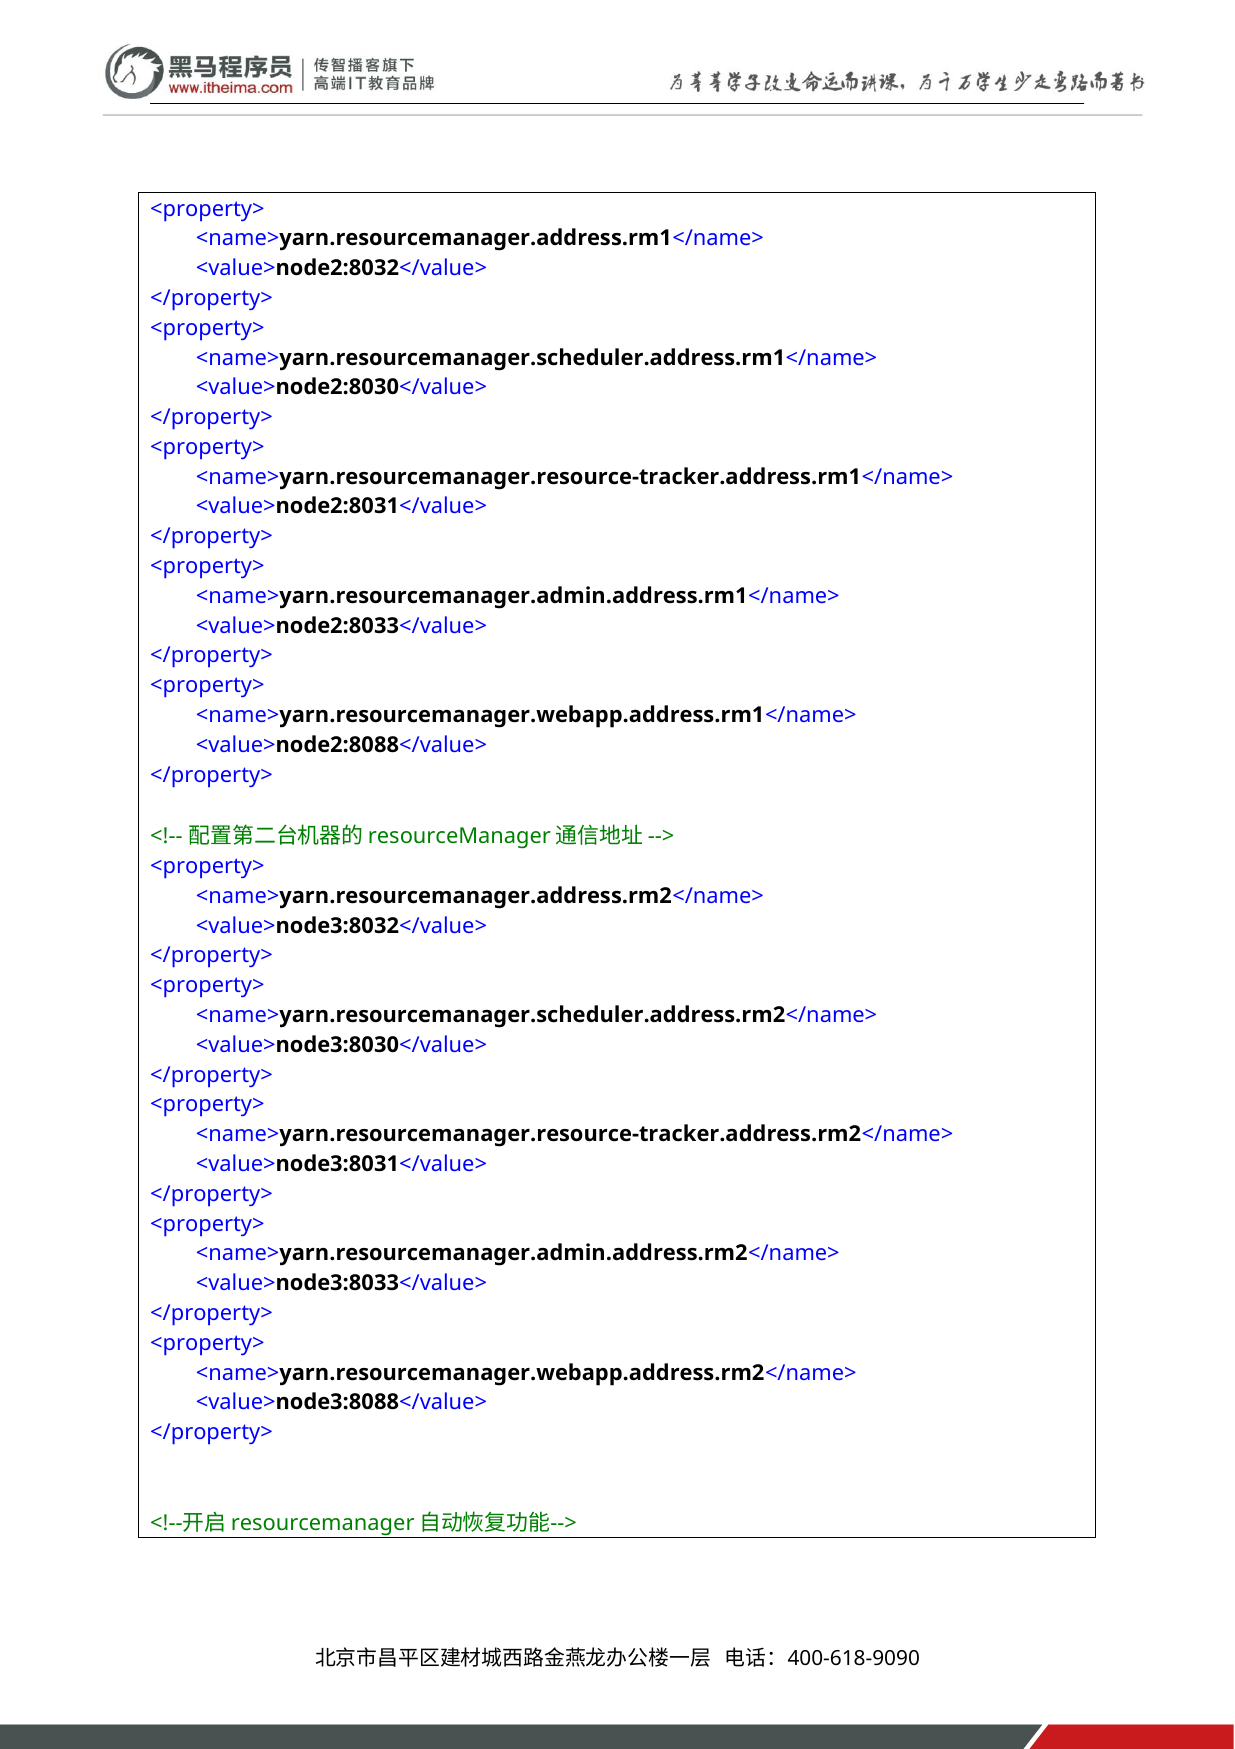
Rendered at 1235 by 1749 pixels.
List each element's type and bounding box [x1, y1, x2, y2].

table_header [139, 193, 1095, 1537]
picture [0, 1665, 1234, 1749]
picture [0, 0, 1235, 123]
